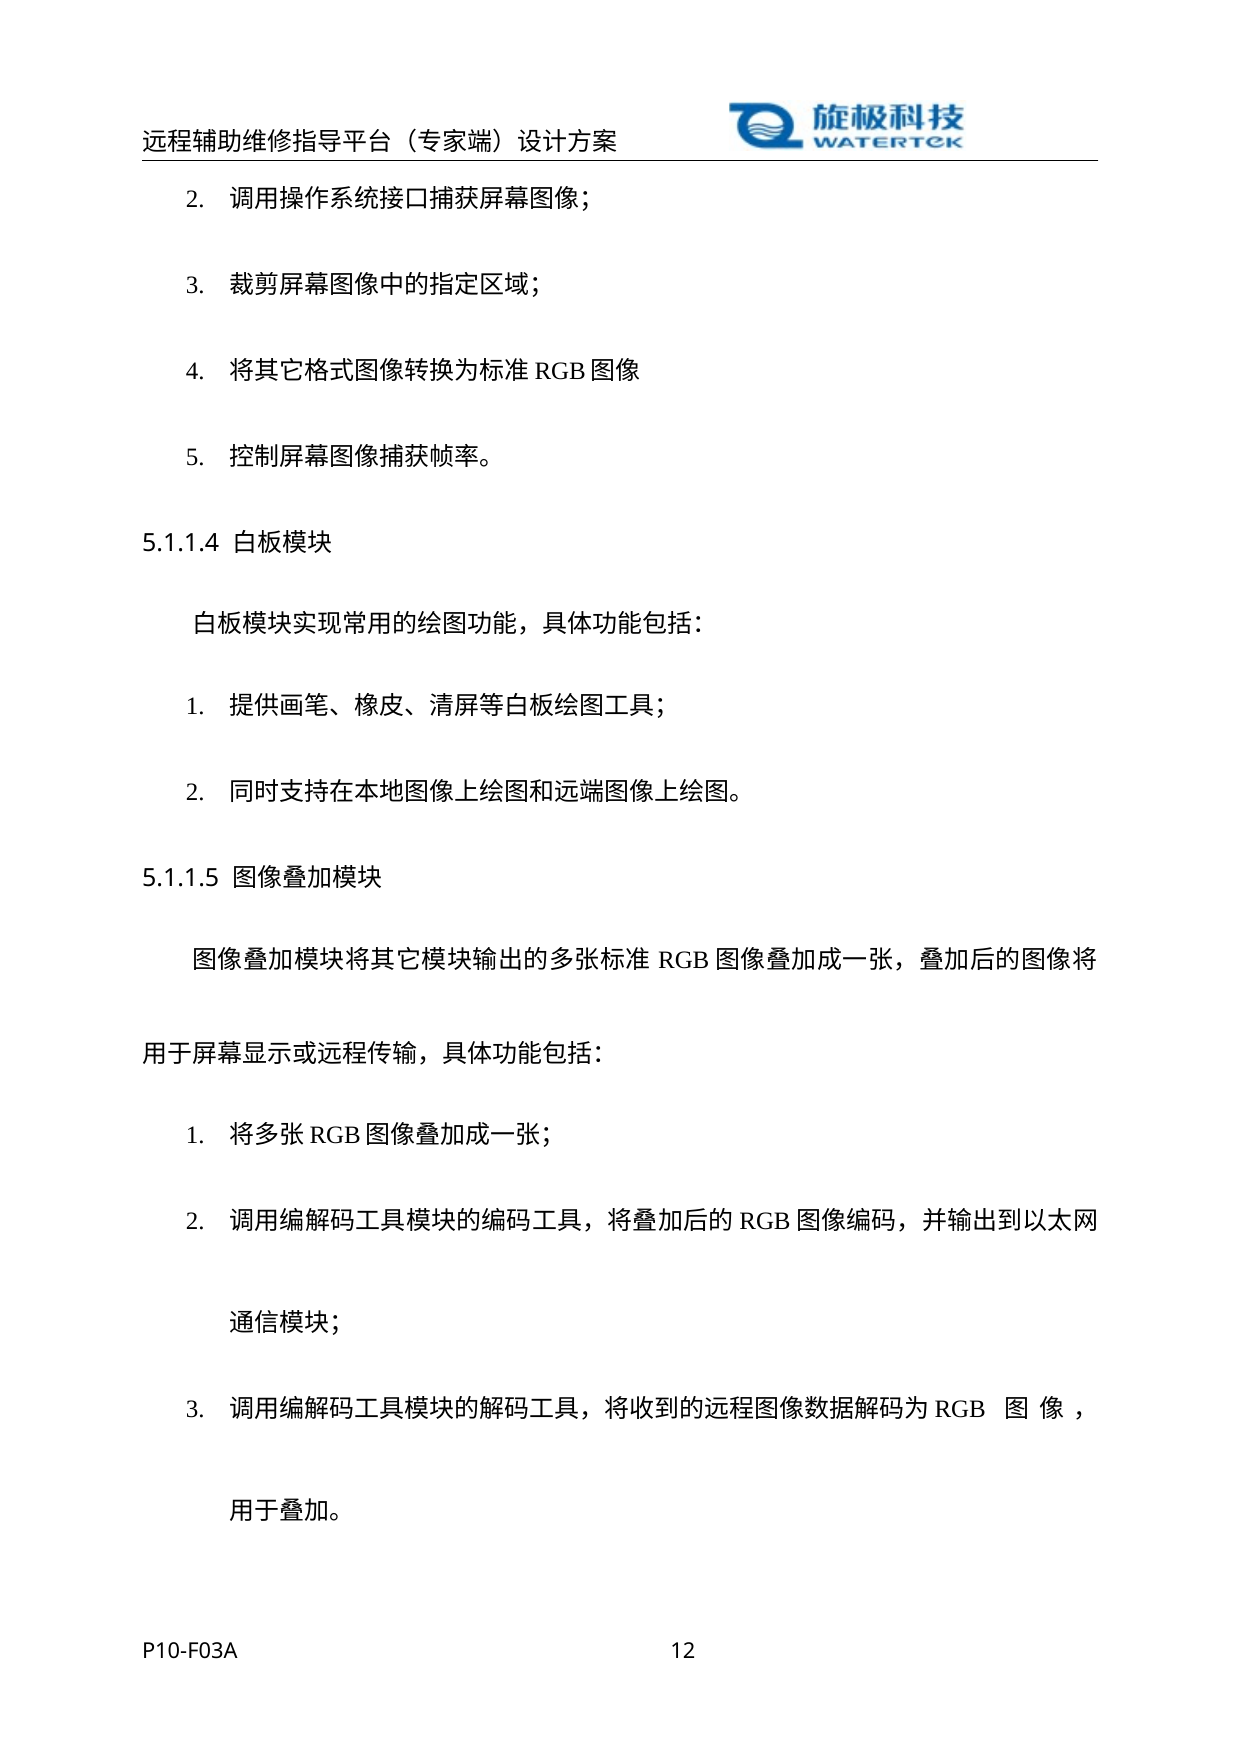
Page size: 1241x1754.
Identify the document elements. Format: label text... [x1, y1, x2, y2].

list 将多张RGB图像叠加成一张； [186, 1099, 1098, 1167]
text 白板模块实现常用的绘图功能，具体功能包括： [142, 588, 1098, 656]
list 调用编解码工具模块的解码工具，将收到的远程图像数据解码为RGB 图像，用于叠加。 [186, 1373, 1098, 1543]
text 图像叠加模块将其它模块输出的多张标准RGB图像叠加成一张，叠加后的图像将用于屏幕显示或远程传输，具体功能包括： [142, 923, 1098, 1085]
list 调用编解码工具模块的编码工具，将叠加后的RGB图像编码，并输出到以太网通信模块； [186, 1185, 1098, 1355]
list 将其它格式图像转换为标准RGB图像 [186, 334, 1098, 402]
list 控制屏幕图像捕获帧率。 [186, 420, 1098, 488]
list 同时支持在本地图像上绘图和远端图像上绘图。 [186, 756, 1098, 824]
subtitle 白板模块 [142, 506, 1098, 574]
list 提供画笔、橡皮、清屏等白板绘图工具； [186, 670, 1098, 738]
list 裁剪屏幕图像中的指定区域； [186, 248, 1098, 316]
list 调用操作系统接口捕获屏幕图像； [186, 162, 1098, 230]
subtitle 图像叠加模块 [142, 842, 1098, 910]
picture [728, 100, 967, 151]
